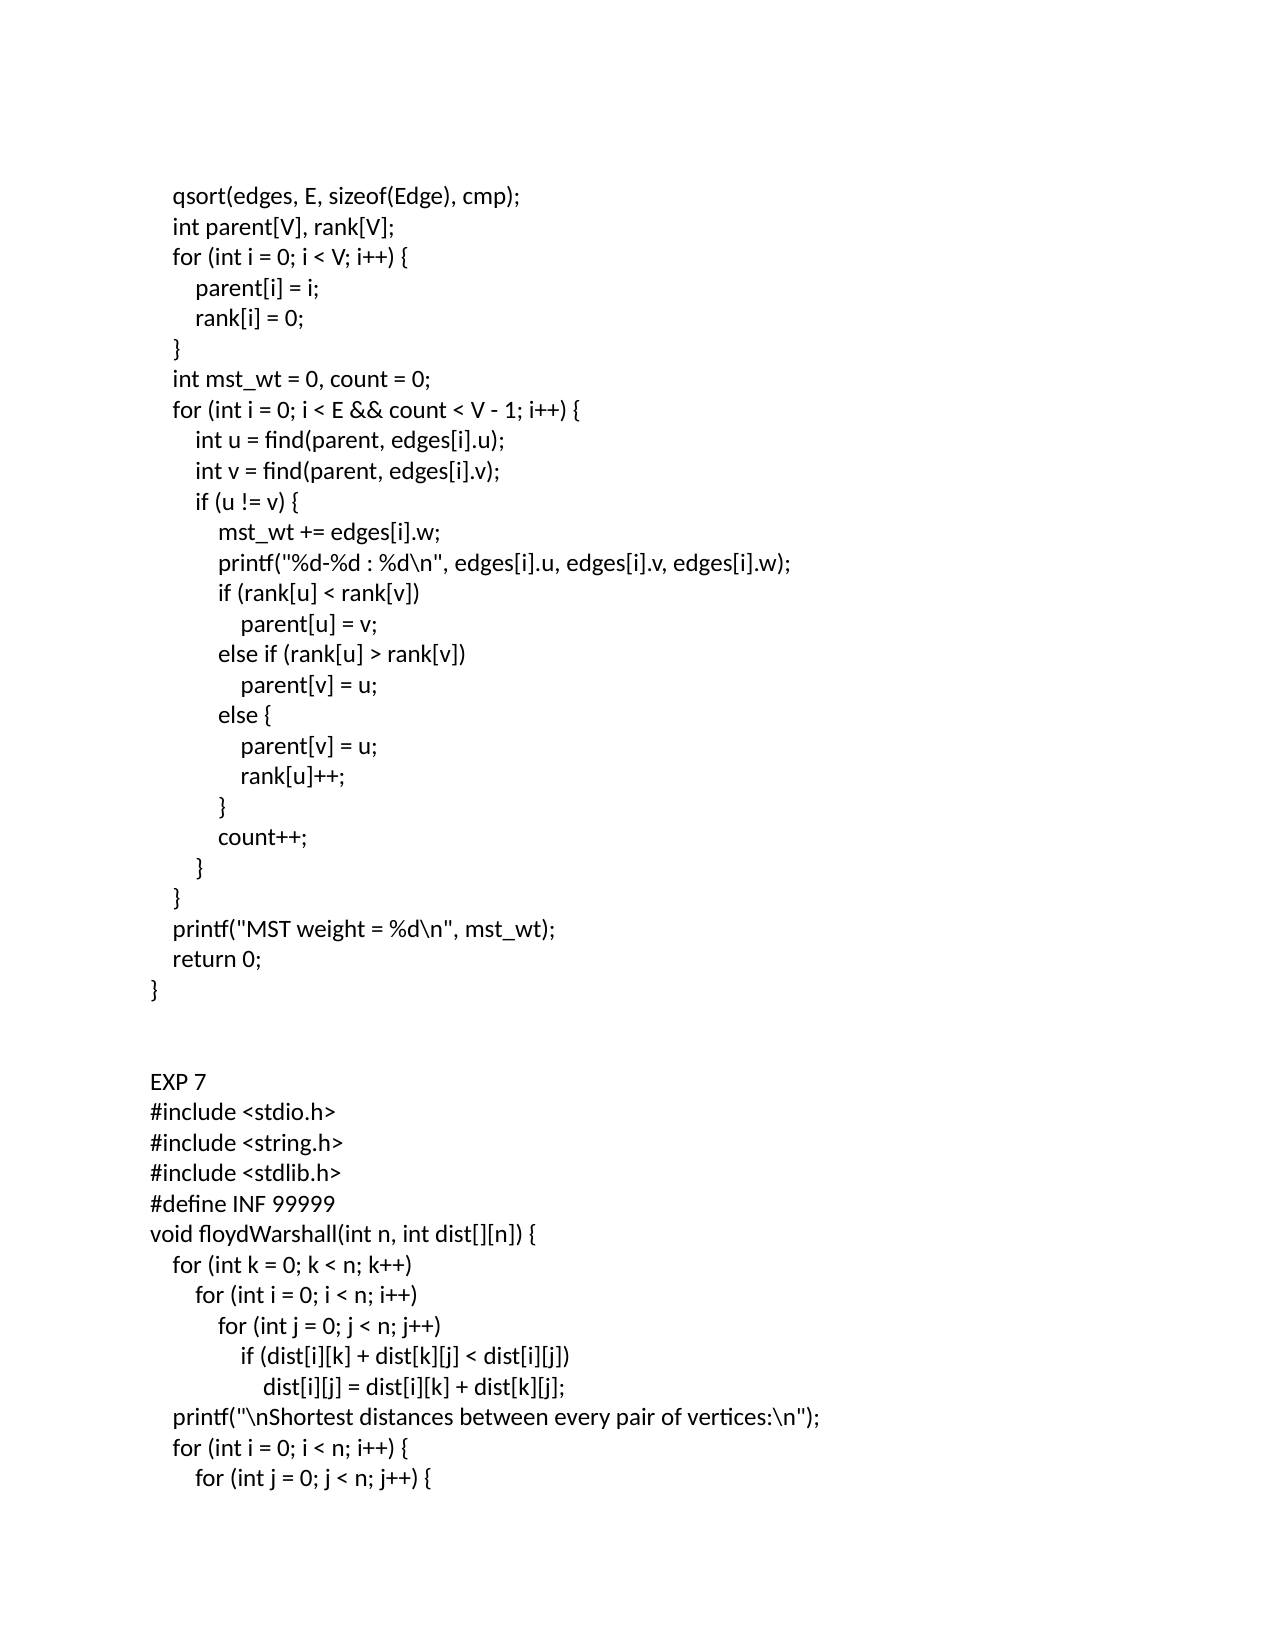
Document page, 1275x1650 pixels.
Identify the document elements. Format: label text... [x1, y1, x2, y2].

text void floydWarshall(int n, int dist[][n]) { [150, 1218, 1125, 1249]
text mst_wt += edges[i].w; [150, 516, 1125, 547]
text int v = find(parent, edges[i].v); [150, 455, 1125, 486]
text #include <string.h> [150, 1127, 1125, 1157]
text for (int j = 0; j < n; j++) [150, 1310, 1125, 1340]
text if (rank[u] < rank[v]) [150, 577, 1125, 608]
text if (dist[i][k] + dist[k][j] < dist[i][j]) [150, 1340, 1125, 1371]
text parent[v] = u; [150, 669, 1125, 699]
text } [150, 882, 1125, 913]
text rank[i] = 0; [150, 303, 1125, 333]
text rank[u]++; [150, 760, 1125, 791]
text #define INF 99999 [150, 1188, 1125, 1218]
text parent[v] = u; [150, 730, 1125, 760]
text printf("MST weight = %d\n", mst_wt); [150, 913, 1125, 943]
text if (u != v) { [150, 486, 1125, 516]
text qsort(edges, E, sizeof(Edge), cmp); [150, 181, 1125, 211]
text else if (rank[u] > rank[v]) [150, 638, 1125, 669]
text printf("\nShortest distances between every pair of vertices:\n"); [150, 1401, 1125, 1432]
text #include <stdlib.h> [150, 1157, 1125, 1188]
text else { [150, 699, 1125, 730]
text for (int j = 0; j < n; j++) { [150, 1462, 1125, 1493]
text return 0; [150, 943, 1125, 974]
text int u = find(parent, edges[i].u); [150, 425, 1125, 455]
text } EXP 7 #include <stdio.h> [150, 974, 1125, 1127]
text for (int i = 0; i < V; i++) { [150, 242, 1125, 272]
text count++; [150, 821, 1125, 852]
text dist[i][j] = dist[i][k] + dist[k][j]; [150, 1371, 1125, 1401]
text for (int i = 0; i < n; i++) [150, 1279, 1125, 1310]
text } [150, 791, 1125, 821]
text } [150, 333, 1125, 364]
text parent[i] = i; [150, 272, 1125, 303]
text for (int i = 0; i < E && count < V - 1; i++) { [150, 394, 1125, 425]
text for (int k = 0; k < n; k++) [150, 1249, 1125, 1279]
text int parent[V], rank[V]; [150, 211, 1125, 242]
text printf("%d-%d : %d\n", edges[i].u, edges[i].v, edges[i].w); [150, 547, 1125, 577]
text for (int i = 0; i < n; i++) { [150, 1432, 1125, 1462]
text int mst_wt = 0, count = 0; [150, 364, 1125, 394]
text parent[u] = v; [150, 608, 1125, 638]
text } [150, 852, 1125, 882]
